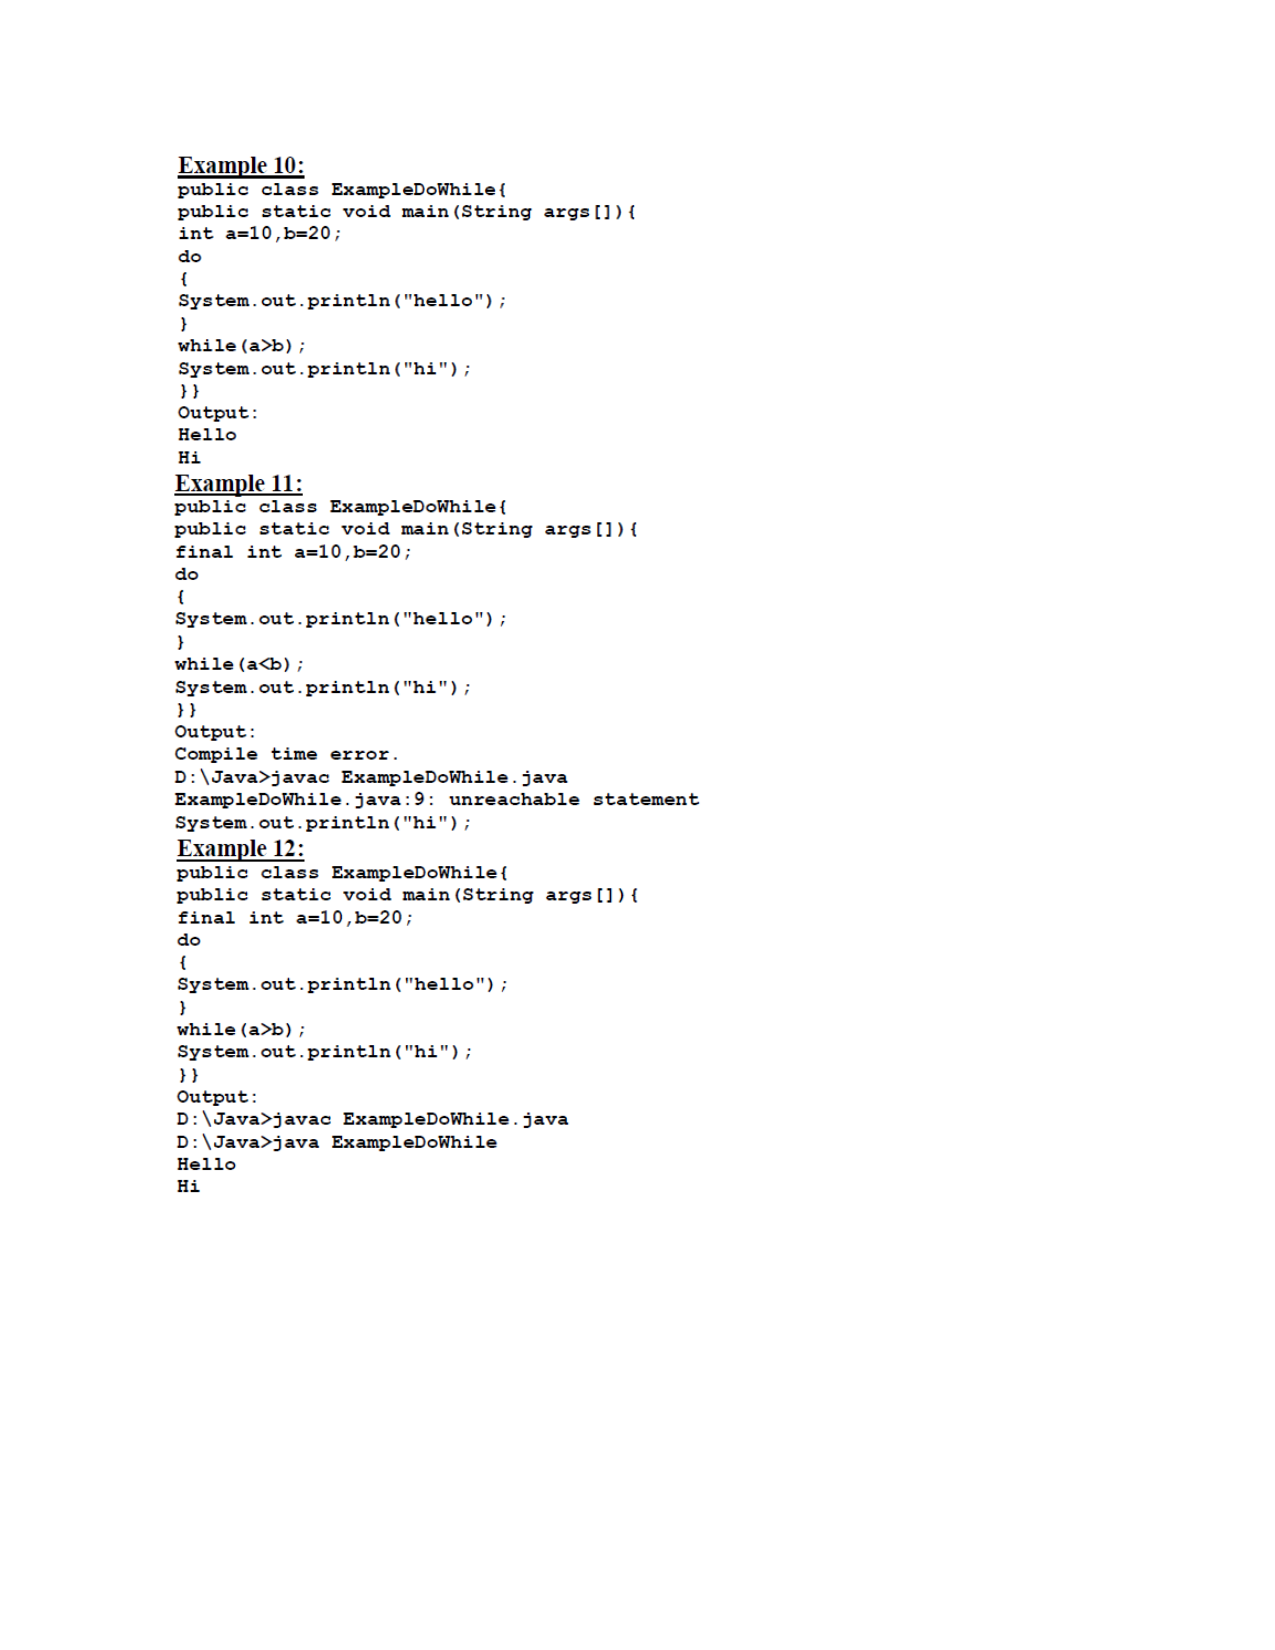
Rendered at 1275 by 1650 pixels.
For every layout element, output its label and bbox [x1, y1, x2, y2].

picture [170, 150, 1146, 1201]
